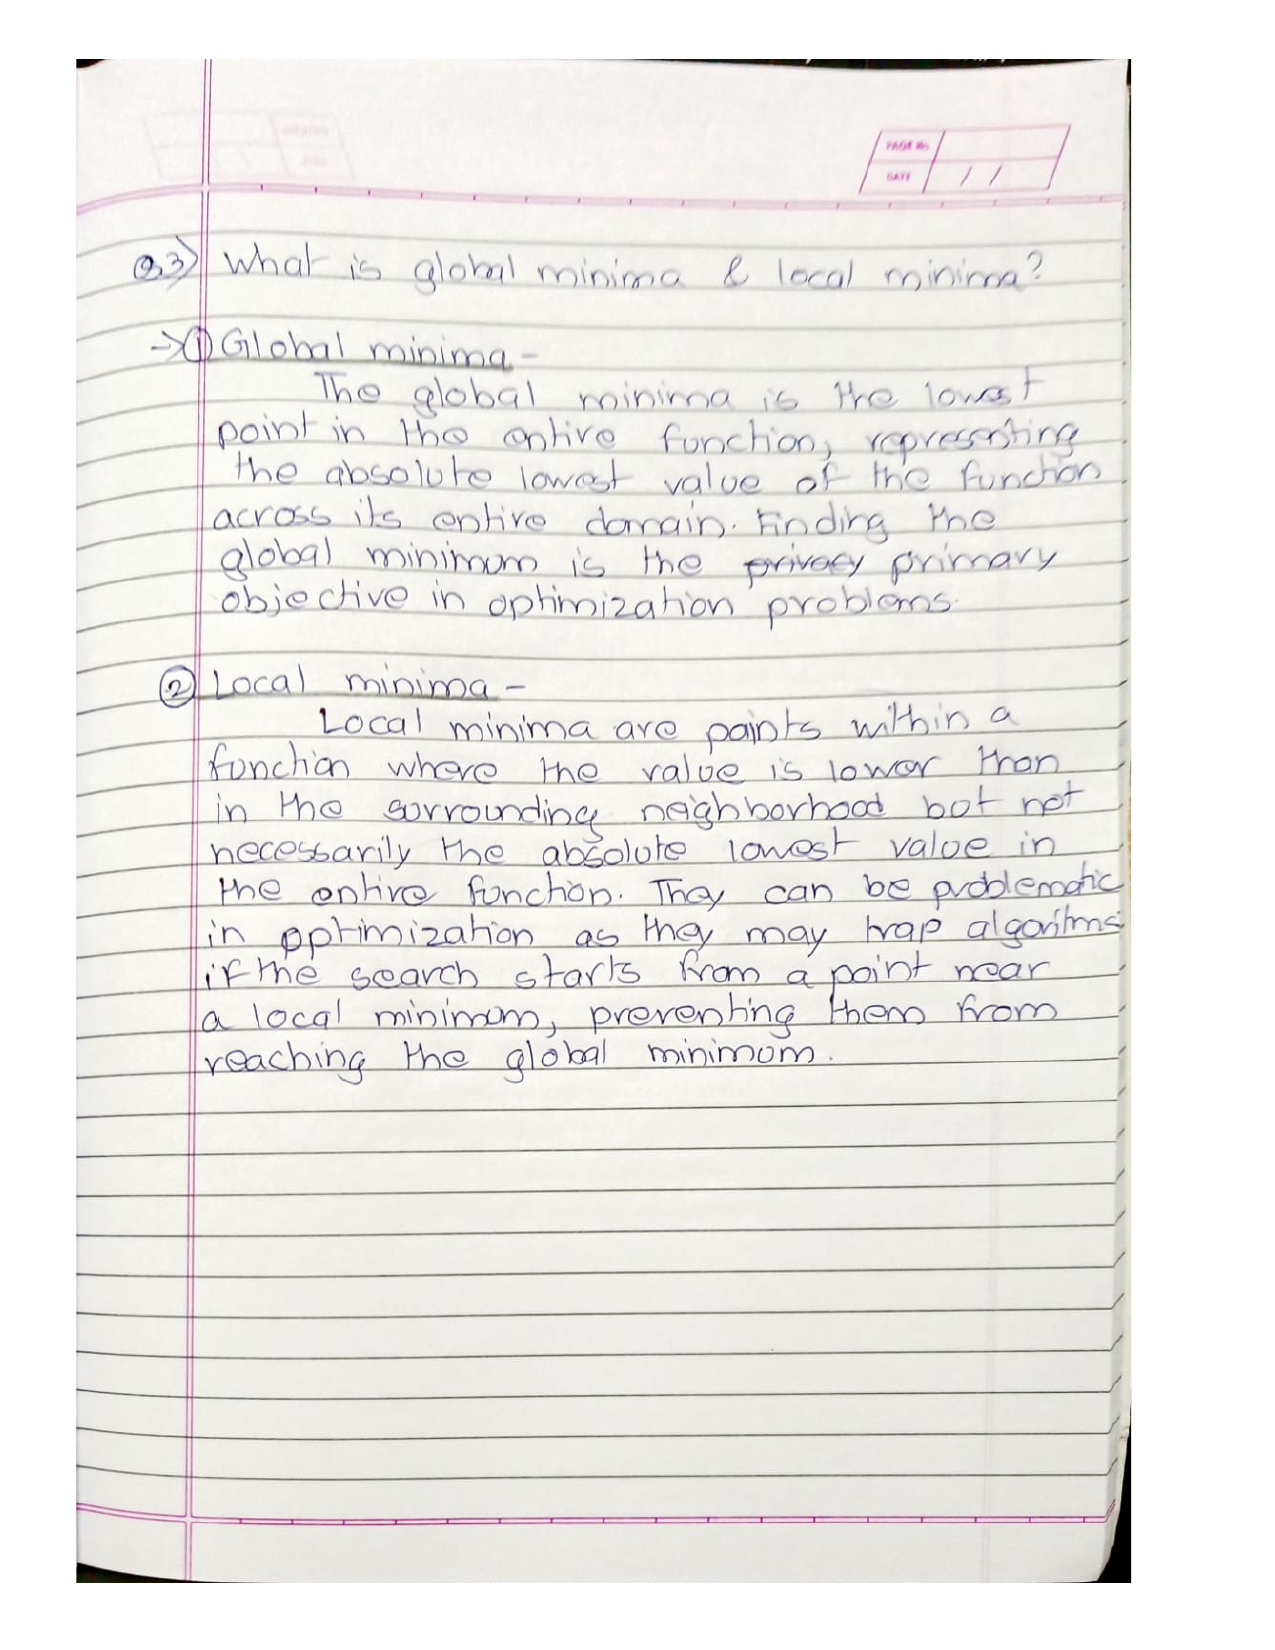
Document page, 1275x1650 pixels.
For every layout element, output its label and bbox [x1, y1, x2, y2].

picture [76, 59, 1132, 1583]
